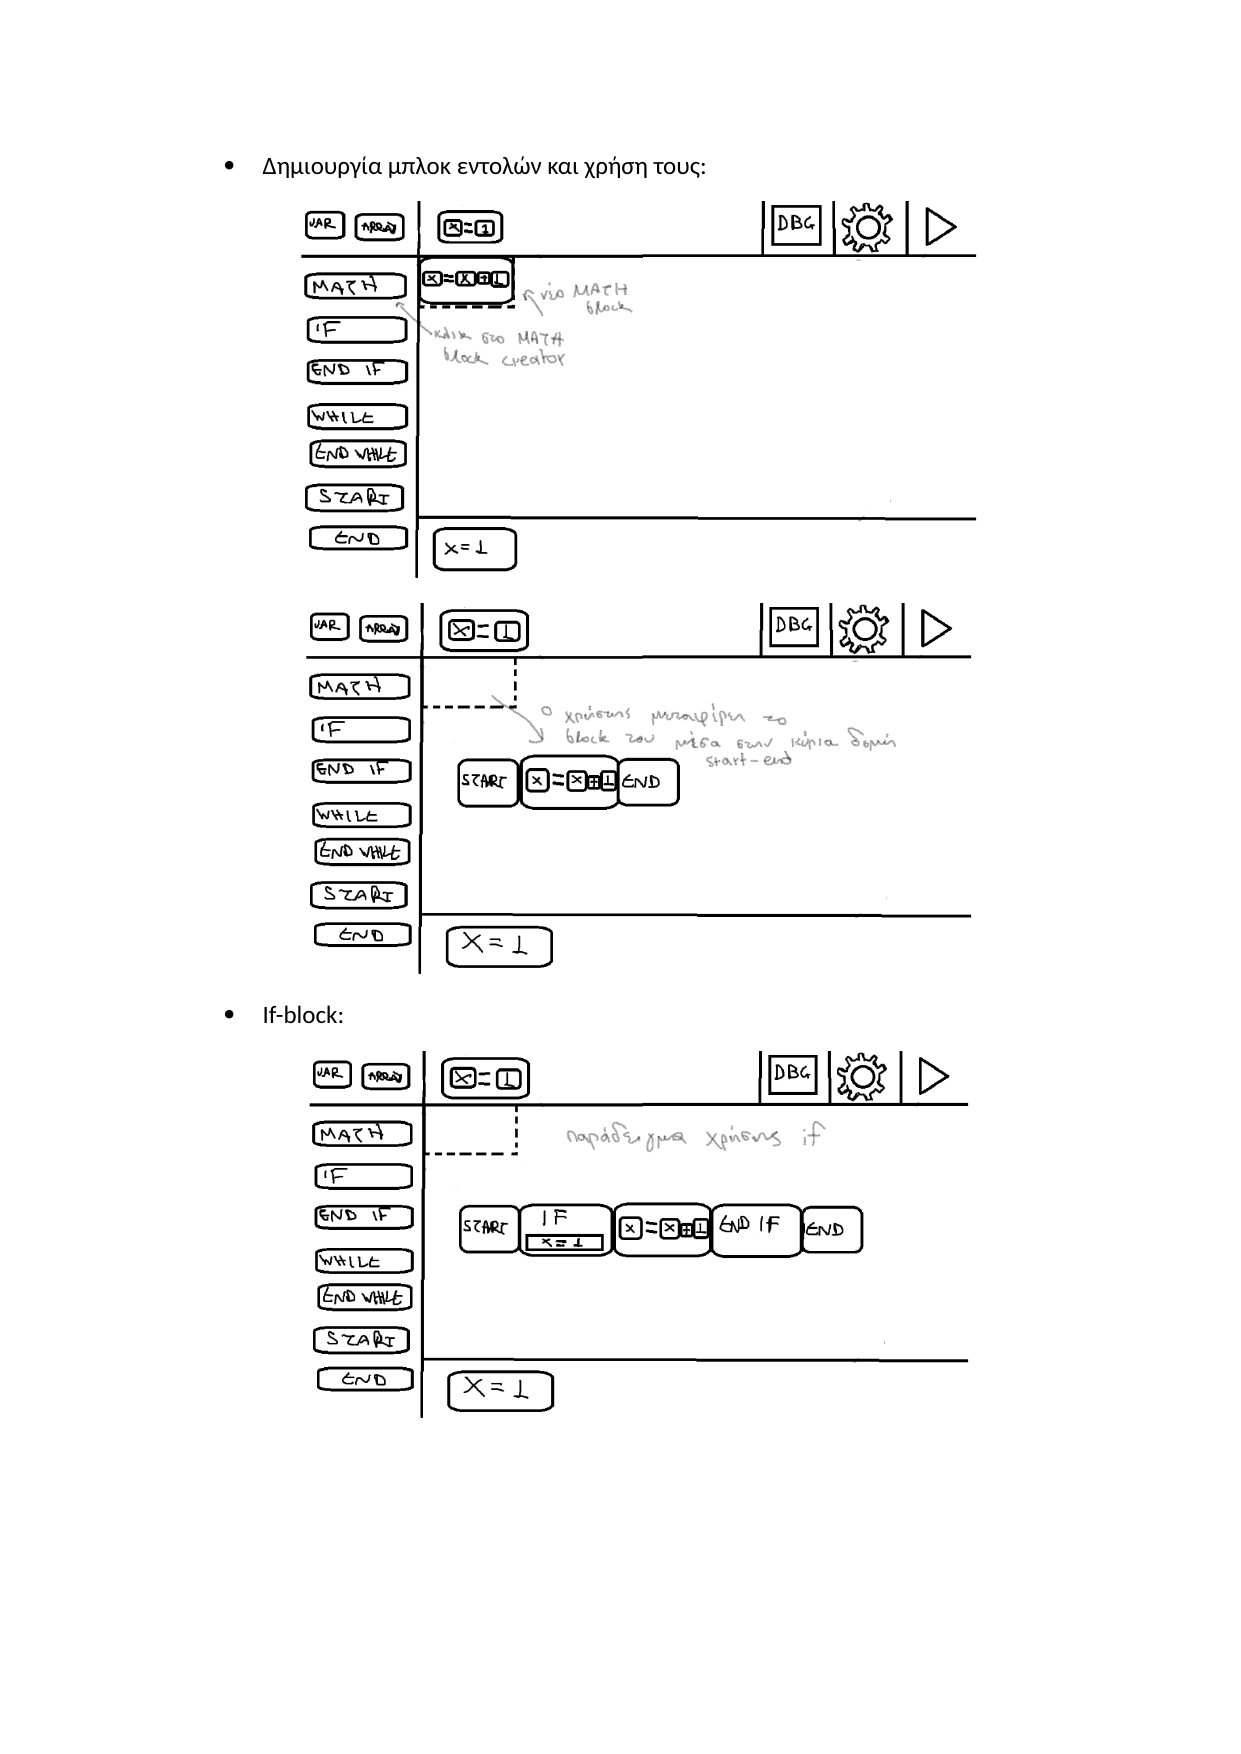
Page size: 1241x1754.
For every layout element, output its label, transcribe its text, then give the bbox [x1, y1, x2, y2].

picture [301, 201, 977, 582]
list If-block: [225, 999, 1053, 1030]
picture [306, 603, 972, 978]
list Δημιουργία μπλοκ εντολών και χρήση τους: [225, 150, 1053, 181]
picture [309, 1051, 969, 1422]
